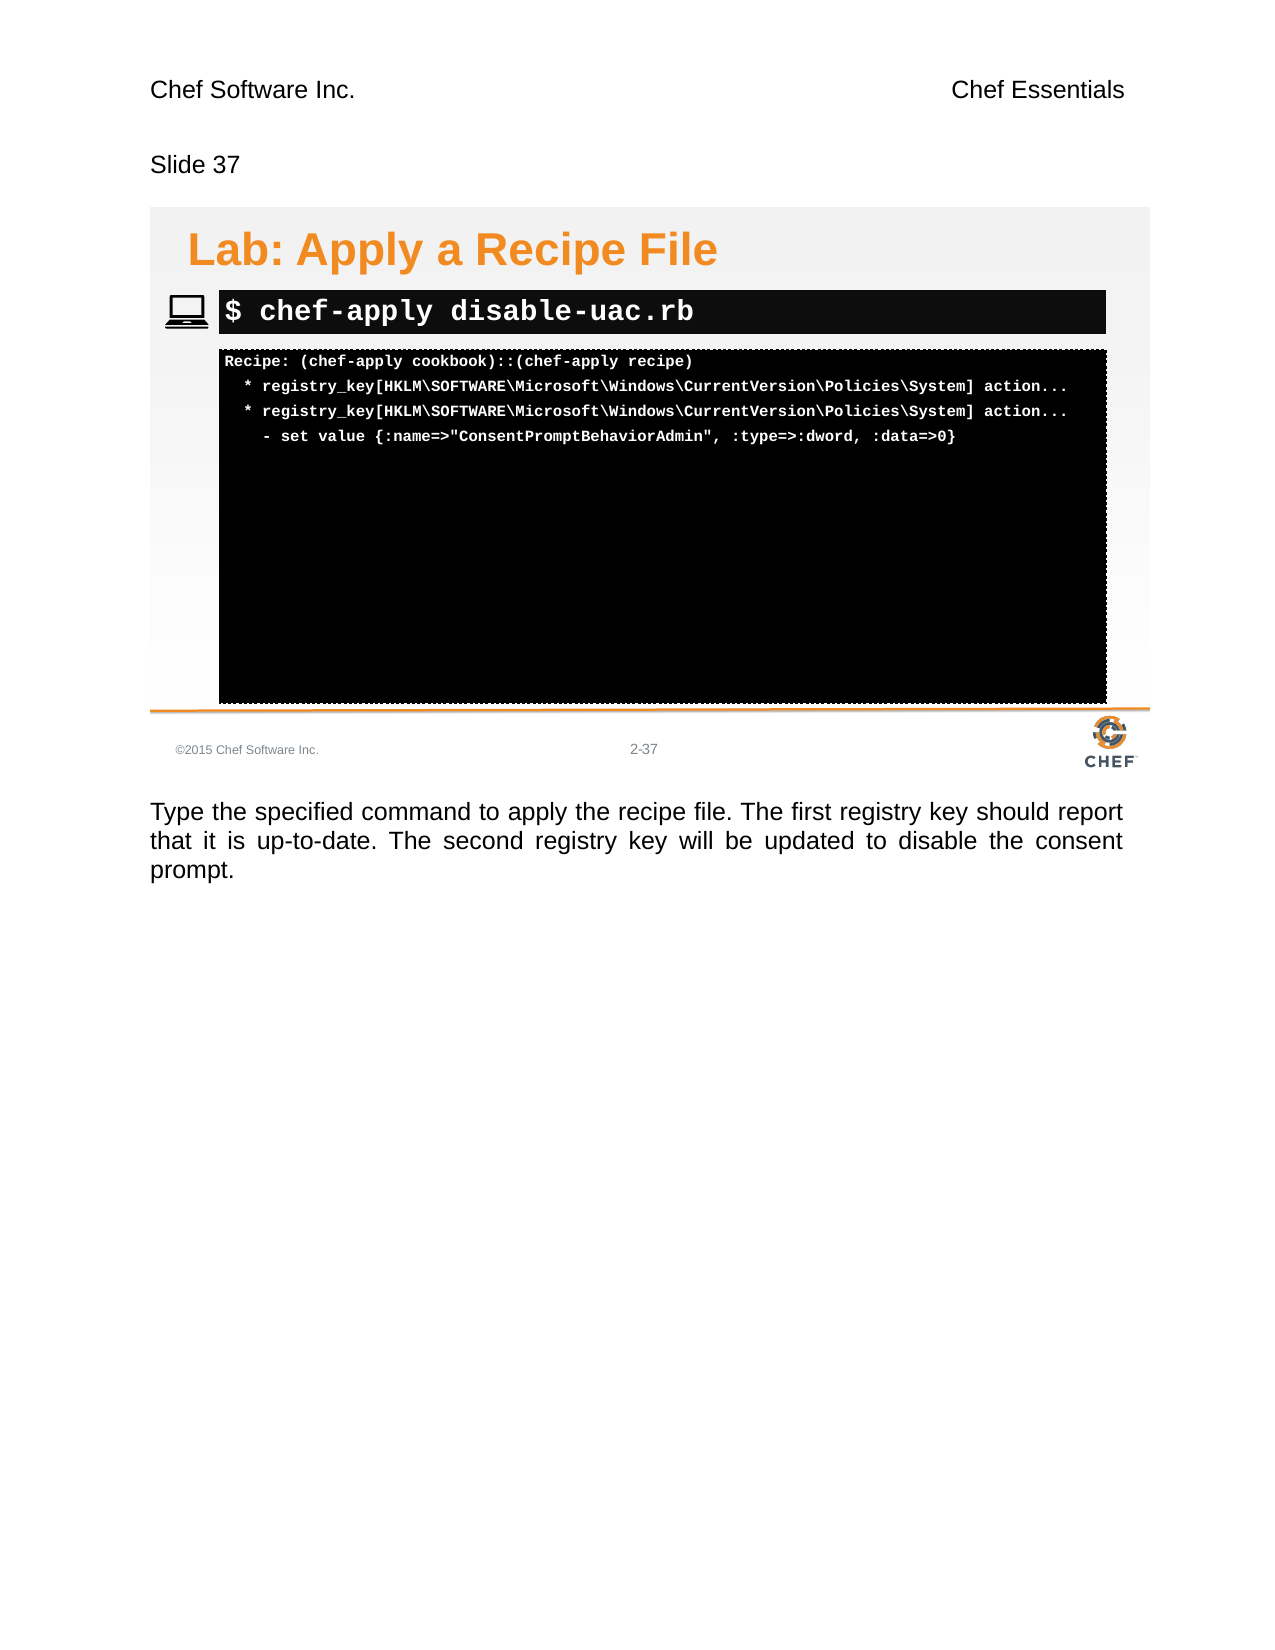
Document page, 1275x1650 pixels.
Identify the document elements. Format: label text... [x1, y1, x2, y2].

text Type the specified command to apply the recipe file. The first registry key should report that it is up-to-date. The second registry key will be updated to disable the consent prompt. [150, 797, 1125, 883]
text Slide 37 [150, 150, 1125, 179]
